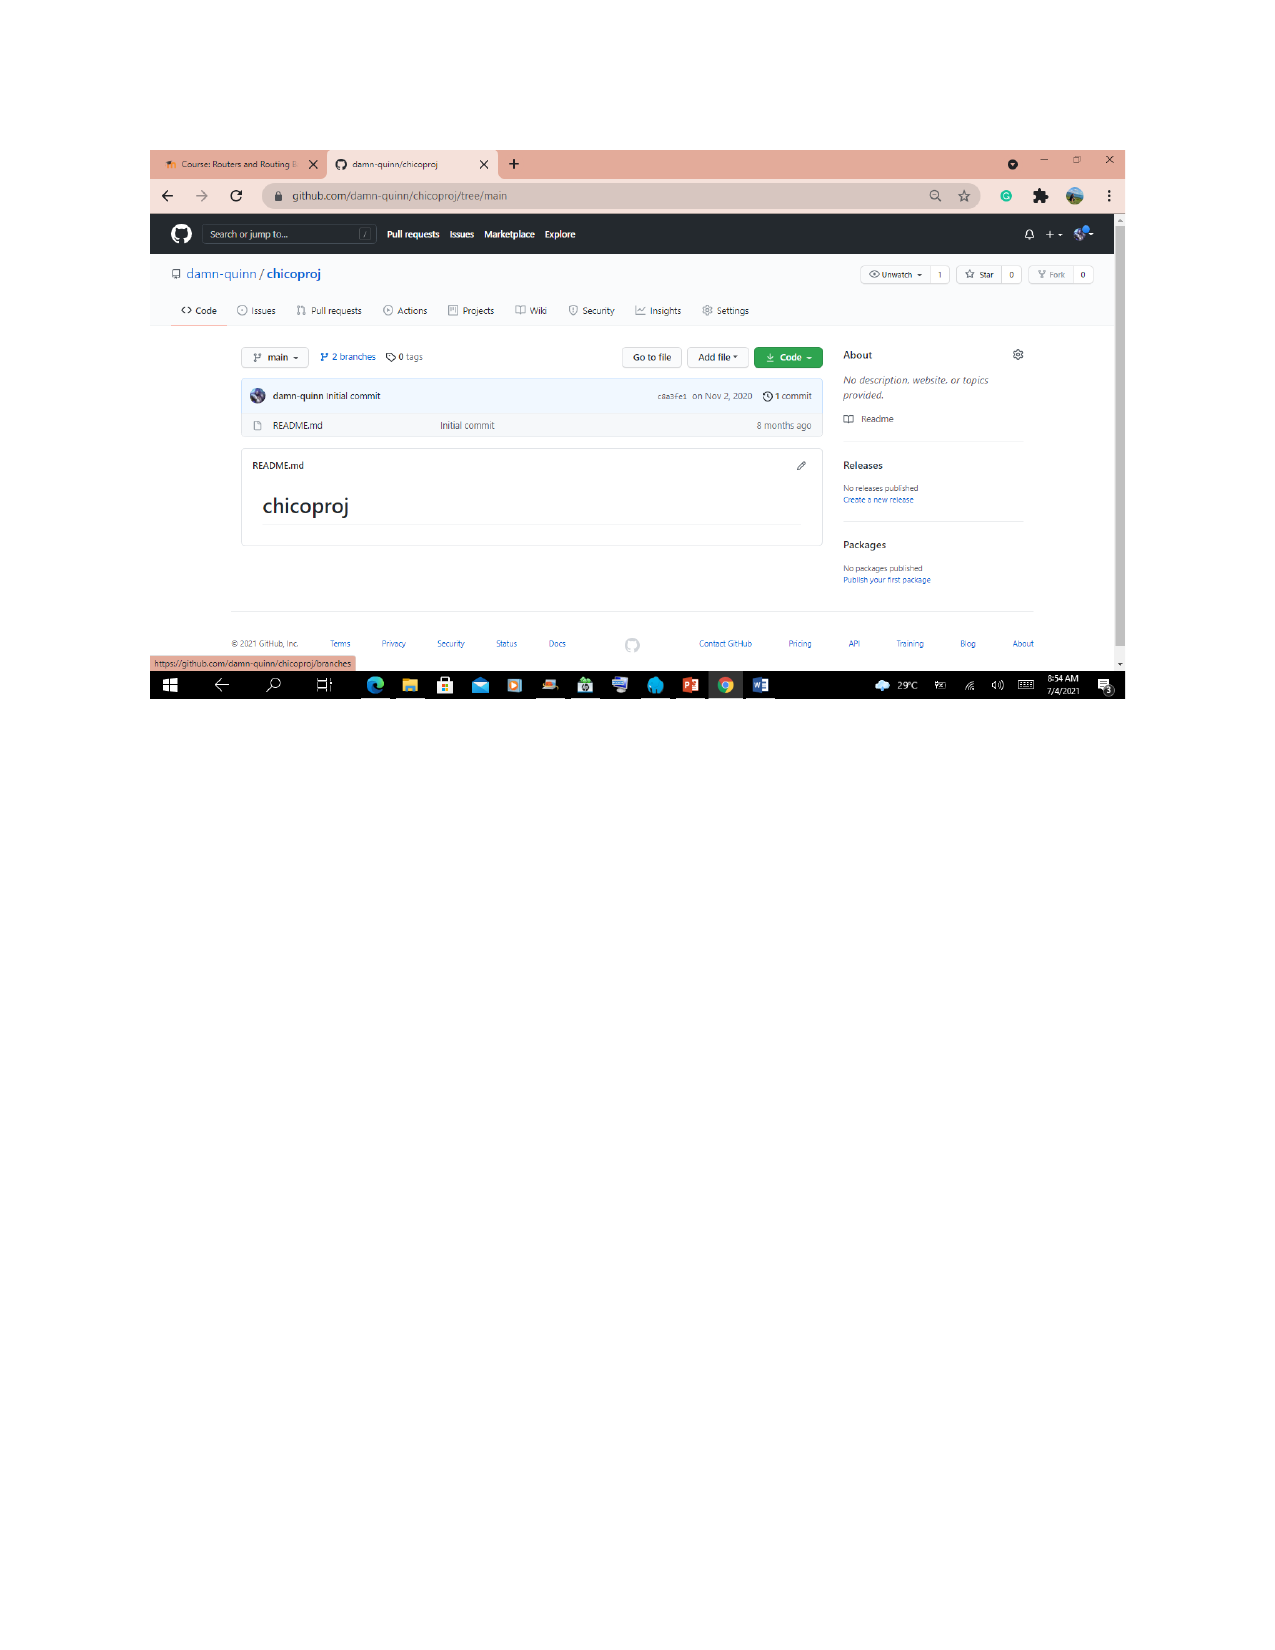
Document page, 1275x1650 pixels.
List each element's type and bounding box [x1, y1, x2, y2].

picture [150, 150, 1125, 699]
